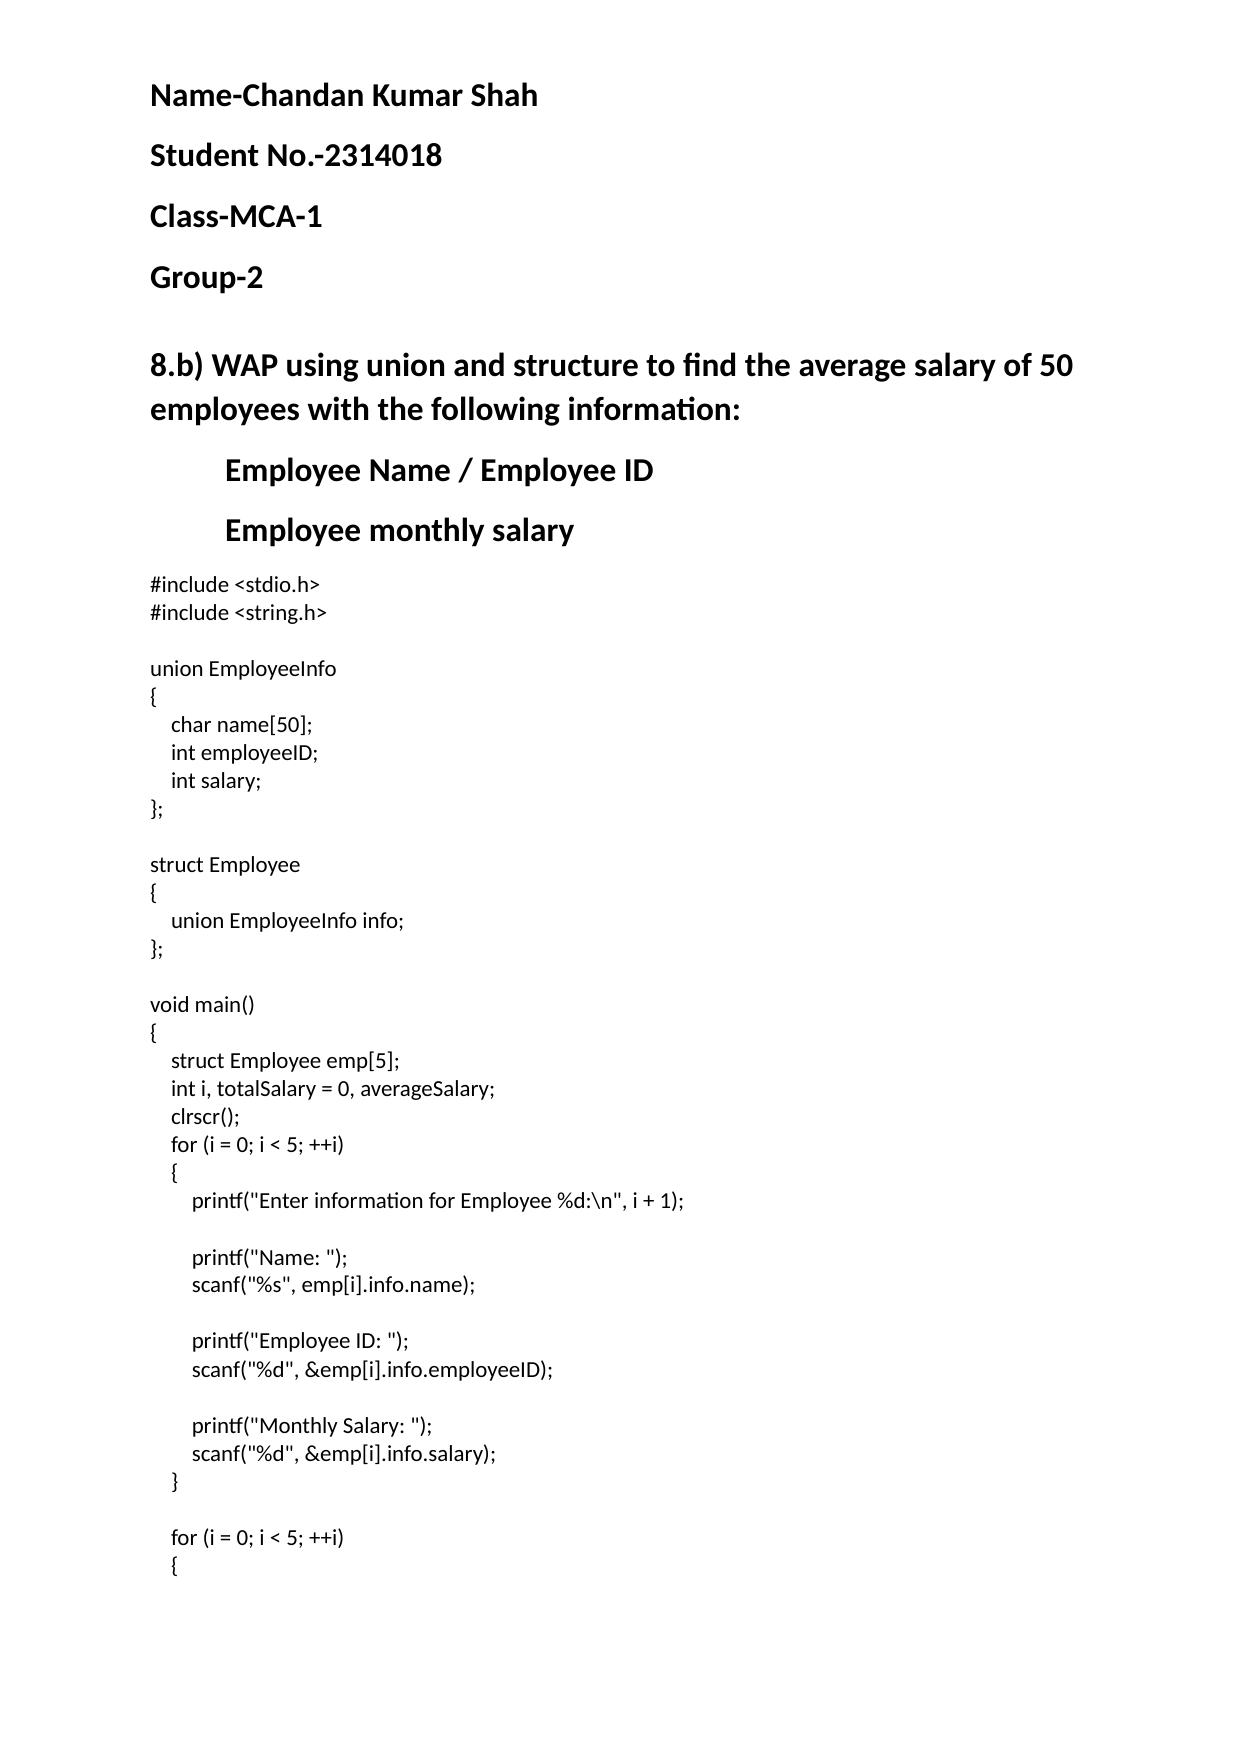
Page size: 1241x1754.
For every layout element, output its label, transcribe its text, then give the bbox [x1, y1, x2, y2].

text #include <stdio.h> [150, 570, 1090, 598]
text { [150, 1551, 1090, 1579]
text printf("Employee ID: "); [150, 1327, 1090, 1355]
text #include <string.h> [150, 598, 1090, 626]
text { [150, 682, 1090, 710]
text union EmployeeInfo info; [150, 906, 1090, 934]
text scanf("%s", emp[i].info.name); [150, 1271, 1090, 1299]
text int employeeID; [150, 738, 1090, 766]
text Employee Name / Employee ID [150, 449, 1090, 489]
text union EmployeeInfo [150, 654, 1090, 682]
text printf("Enter information for Employee %d:\n", i + 1); [150, 1187, 1090, 1214]
text int salary; [150, 766, 1090, 794]
text { [150, 1158, 1090, 1187]
text clrscr(); [150, 1102, 1090, 1131]
text } [150, 1467, 1090, 1495]
text Employee monthly salary [150, 509, 1090, 550]
text }; [150, 794, 1090, 822]
text struct Employee [150, 850, 1090, 878]
text struct Employee emp[5]; [150, 1046, 1090, 1074]
text }; [150, 934, 1090, 962]
text { [150, 1018, 1090, 1046]
text int i, totalSalary = 0, averageSalary; [150, 1074, 1090, 1102]
text printf("Name: "); [150, 1243, 1090, 1271]
text char name[50]; [150, 710, 1090, 738]
text scanf("%d", &emp[i].info.salary); [150, 1439, 1090, 1467]
text void main() [150, 990, 1090, 1018]
text { [150, 878, 1090, 906]
text printf("Monthly Salary: "); [150, 1411, 1090, 1439]
text scanf("%d", &emp[i].info.employeeID); [150, 1355, 1090, 1383]
text 8.b) WAP using union and structure to find the average salary of 50 employees with the following information: [150, 344, 1090, 429]
text for (i = 0; i < 5; ++i) [150, 1131, 1090, 1158]
text for (i = 0; i < 5; ++i) [150, 1523, 1090, 1551]
